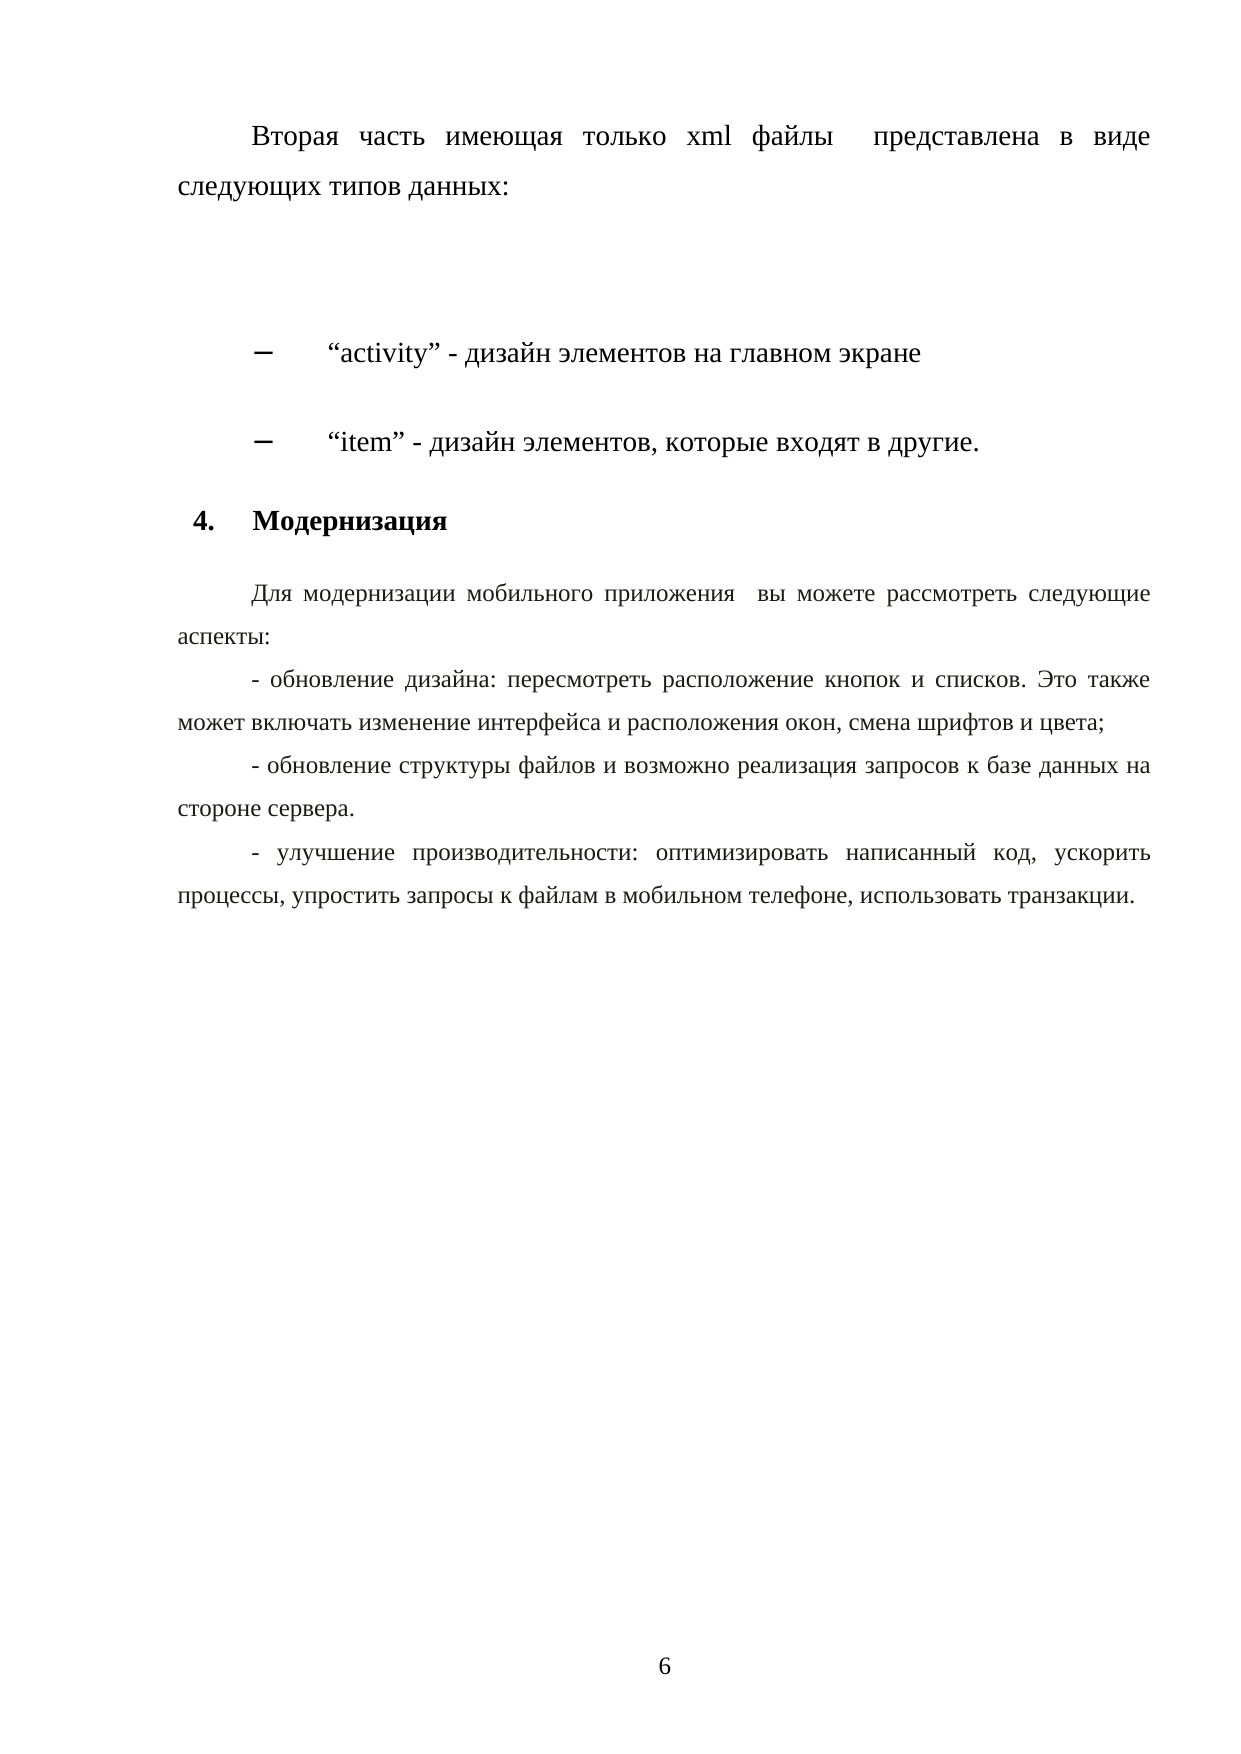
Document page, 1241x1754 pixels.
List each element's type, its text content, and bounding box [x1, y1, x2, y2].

text - обновление дизайна: пересмотреть расположение кнопок и списков. Это также может включать изменение интерфейса и расположения окон, смена шрифтов и цвета; [177, 664, 1152, 736]
text Вторая часть имеющая только xml файлы представлена в виде следующих типов данных: [177, 118, 1152, 202]
text - обновление структуры файлов и возможно реализация запросов к базе данных на стороне сервера. [177, 750, 1152, 822]
text Для модернизации мобильного приложения вы можете рассмотреть следующие аспекты: [177, 578, 1152, 650]
text - улучшение производительности: оптимизировать написанный код, ускорить процессы, упростить запросы к файлам в мобильном телефоне, использовать транзакции. [177, 837, 1152, 908]
list “activity” - дизайн элементов на главном экране [177, 319, 1152, 379]
subtitle Модернизация [215, 503, 1152, 536]
list “item” - дизайн элементов, которые входят в другие. [177, 409, 1152, 468]
